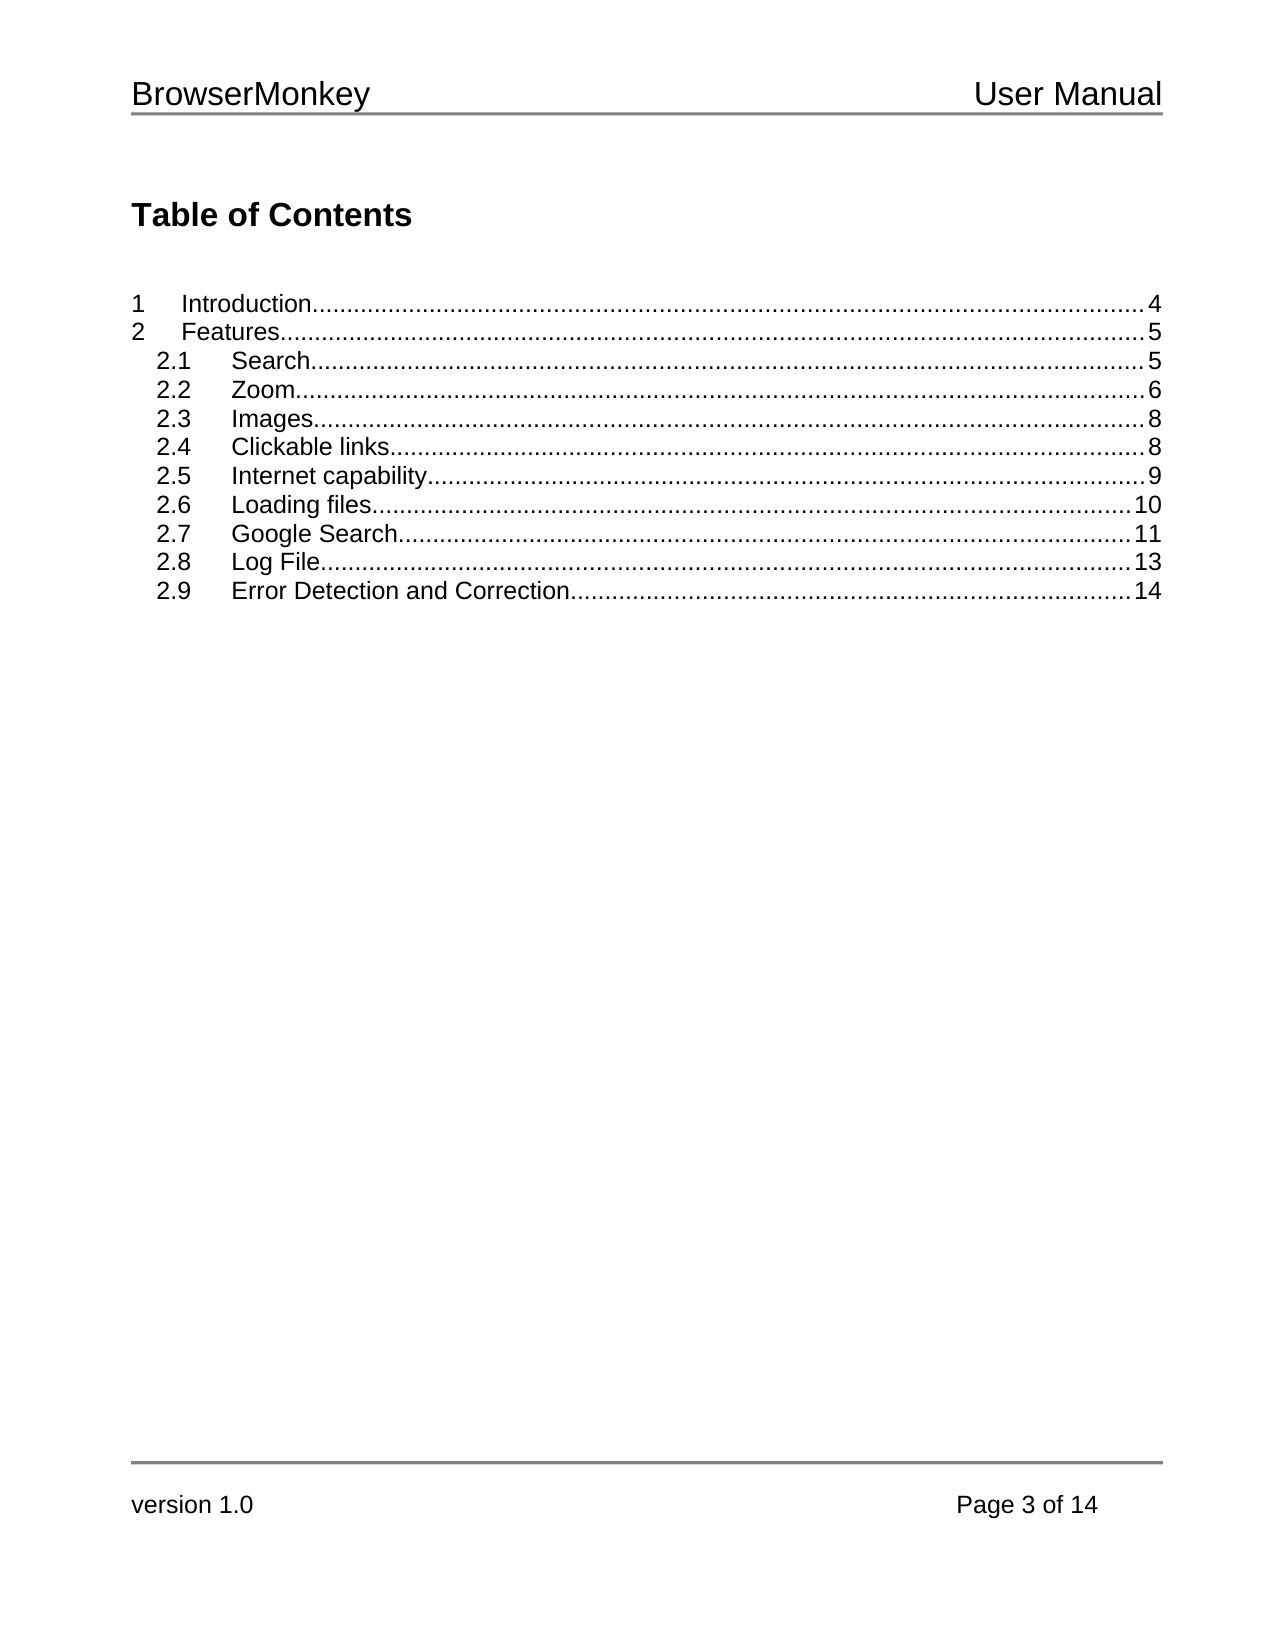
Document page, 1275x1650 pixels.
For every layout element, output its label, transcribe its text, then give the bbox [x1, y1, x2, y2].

text 1 Introduction 4 [131, 289, 1163, 317]
text 2.2 Zoom 6 [156, 375, 1163, 404]
text 2 Features 5 [131, 317, 1163, 346]
text 2.7 Google Search 11 [156, 519, 1163, 547]
text 2.3 Images 8 [156, 404, 1163, 432]
text 2.1 Search 5 [156, 346, 1163, 375]
text 2.5 Internet capability 9 [156, 461, 1163, 490]
text 2.4 Clickable links 8 [156, 432, 1163, 461]
text 2.8 Log File 13 [156, 547, 1163, 576]
text 2.6 Loading files 10 [156, 490, 1163, 519]
text 2.9 Error Detection and Correction 14 [156, 576, 1163, 605]
text Table of Contents [131, 195, 1163, 233]
